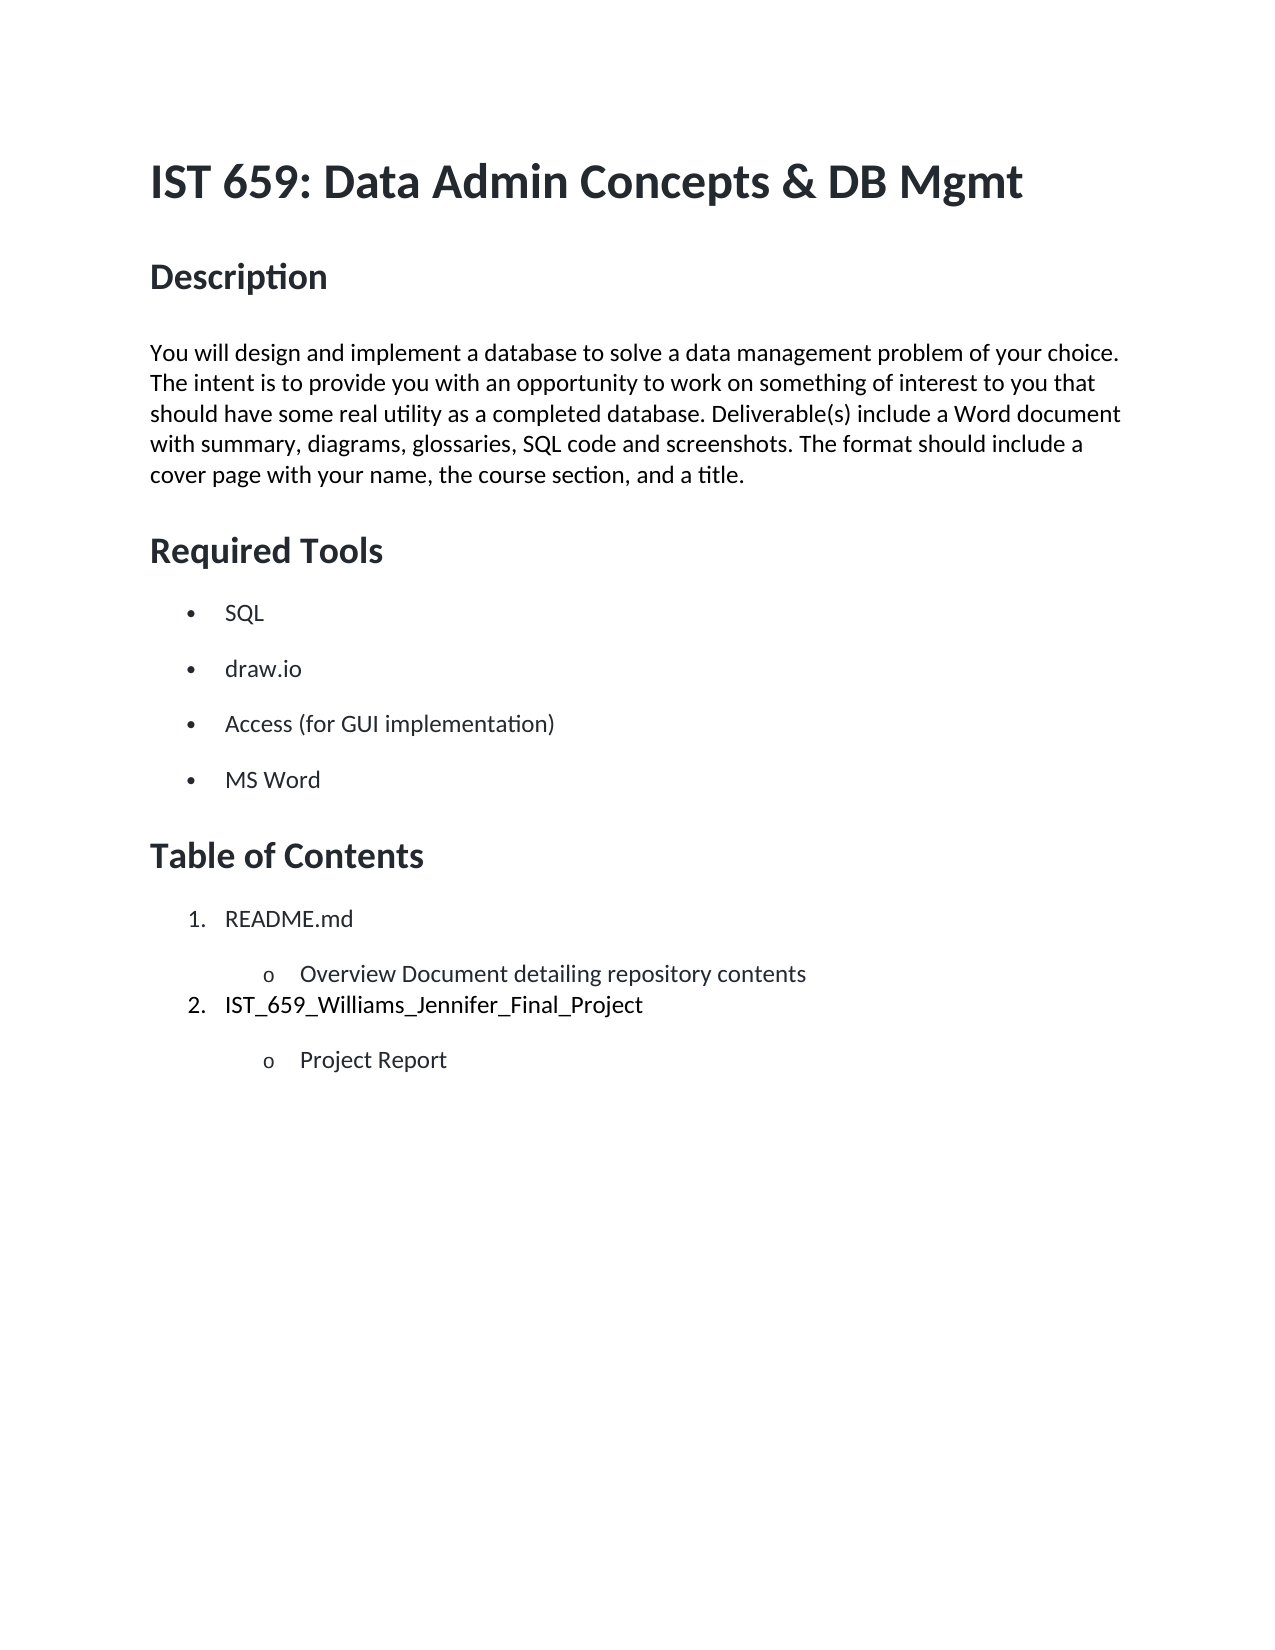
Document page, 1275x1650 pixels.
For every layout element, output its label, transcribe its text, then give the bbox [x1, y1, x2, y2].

text Description [150, 253, 1125, 299]
list Access (for GUI implementation) [187, 709, 1125, 739]
list IST_659_Williams_Jennifer_Final_Project [187, 989, 1125, 1019]
list SQL [187, 598, 1125, 628]
text Table of Contents [150, 832, 1125, 878]
list README.md [187, 903, 1125, 933]
list Project Report [262, 1044, 1125, 1075]
text IST 659: Data Admin Concepts & DB Mgmt [150, 150, 1125, 211]
text You will design and implement a database to solve a data management problem of your choice. The intent is to provide you with an opportunity to work on something of interest to you that should have some real utility as a completed database. Deliverable(s) include a Word document with summary, diagrams, glossaries, SQL code and screenshots. The format should include a cover page with your name, the course section, and a title. [150, 337, 1125, 489]
list Overview Document detailing repository contents [262, 958, 1125, 989]
list MS Word [187, 764, 1125, 795]
list draw.io [187, 653, 1125, 684]
text Required Tools [150, 527, 1125, 573]
